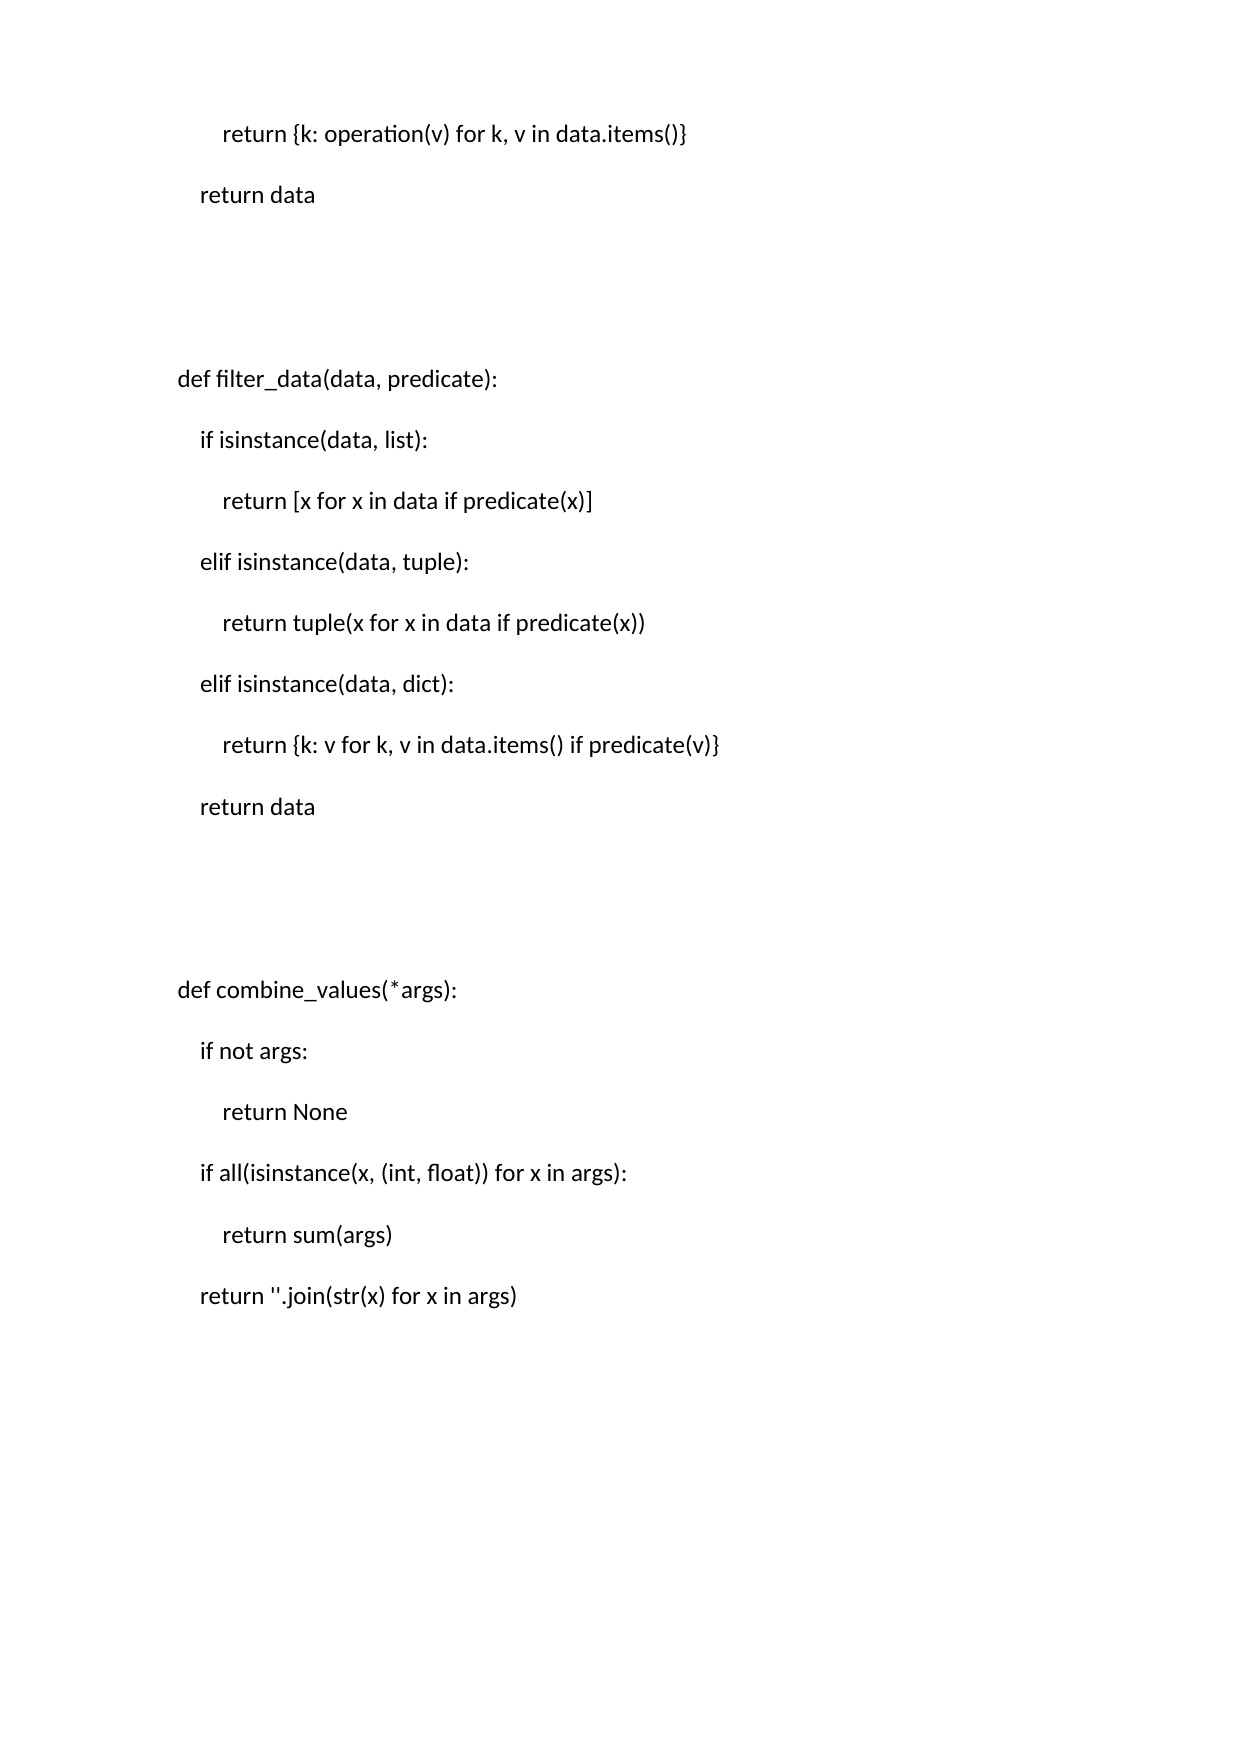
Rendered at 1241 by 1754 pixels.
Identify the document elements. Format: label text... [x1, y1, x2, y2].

text return [x for x in data if predicate(x)] [177, 485, 1152, 516]
text return tuple(x for x in data if predicate(x)) [177, 607, 1152, 638]
text return data [177, 791, 1152, 821]
text if all(isinstance(x, (int, float)) for x in args): [177, 1158, 1152, 1188]
text return ''.join(str(x) for x in args) [177, 1280, 1152, 1310]
text return sum(args) [177, 1219, 1152, 1249]
text def filter_data(data, predicate): [177, 363, 1152, 393]
text elif isinstance(data, tuple): [177, 546, 1152, 577]
text return data [177, 179, 1152, 210]
text if not args: [177, 1035, 1152, 1066]
text return None [177, 1096, 1152, 1127]
text if isinstance(data, list): [177, 424, 1152, 454]
text def combine_values(*args): [177, 974, 1152, 1005]
text return {k: v for k, v in data.items() if predicate(v)} [177, 729, 1152, 760]
text return {k: operation(v) for k, v in data.items()} [177, 118, 1152, 149]
text elif isinstance(data, dict): [177, 668, 1152, 699]
